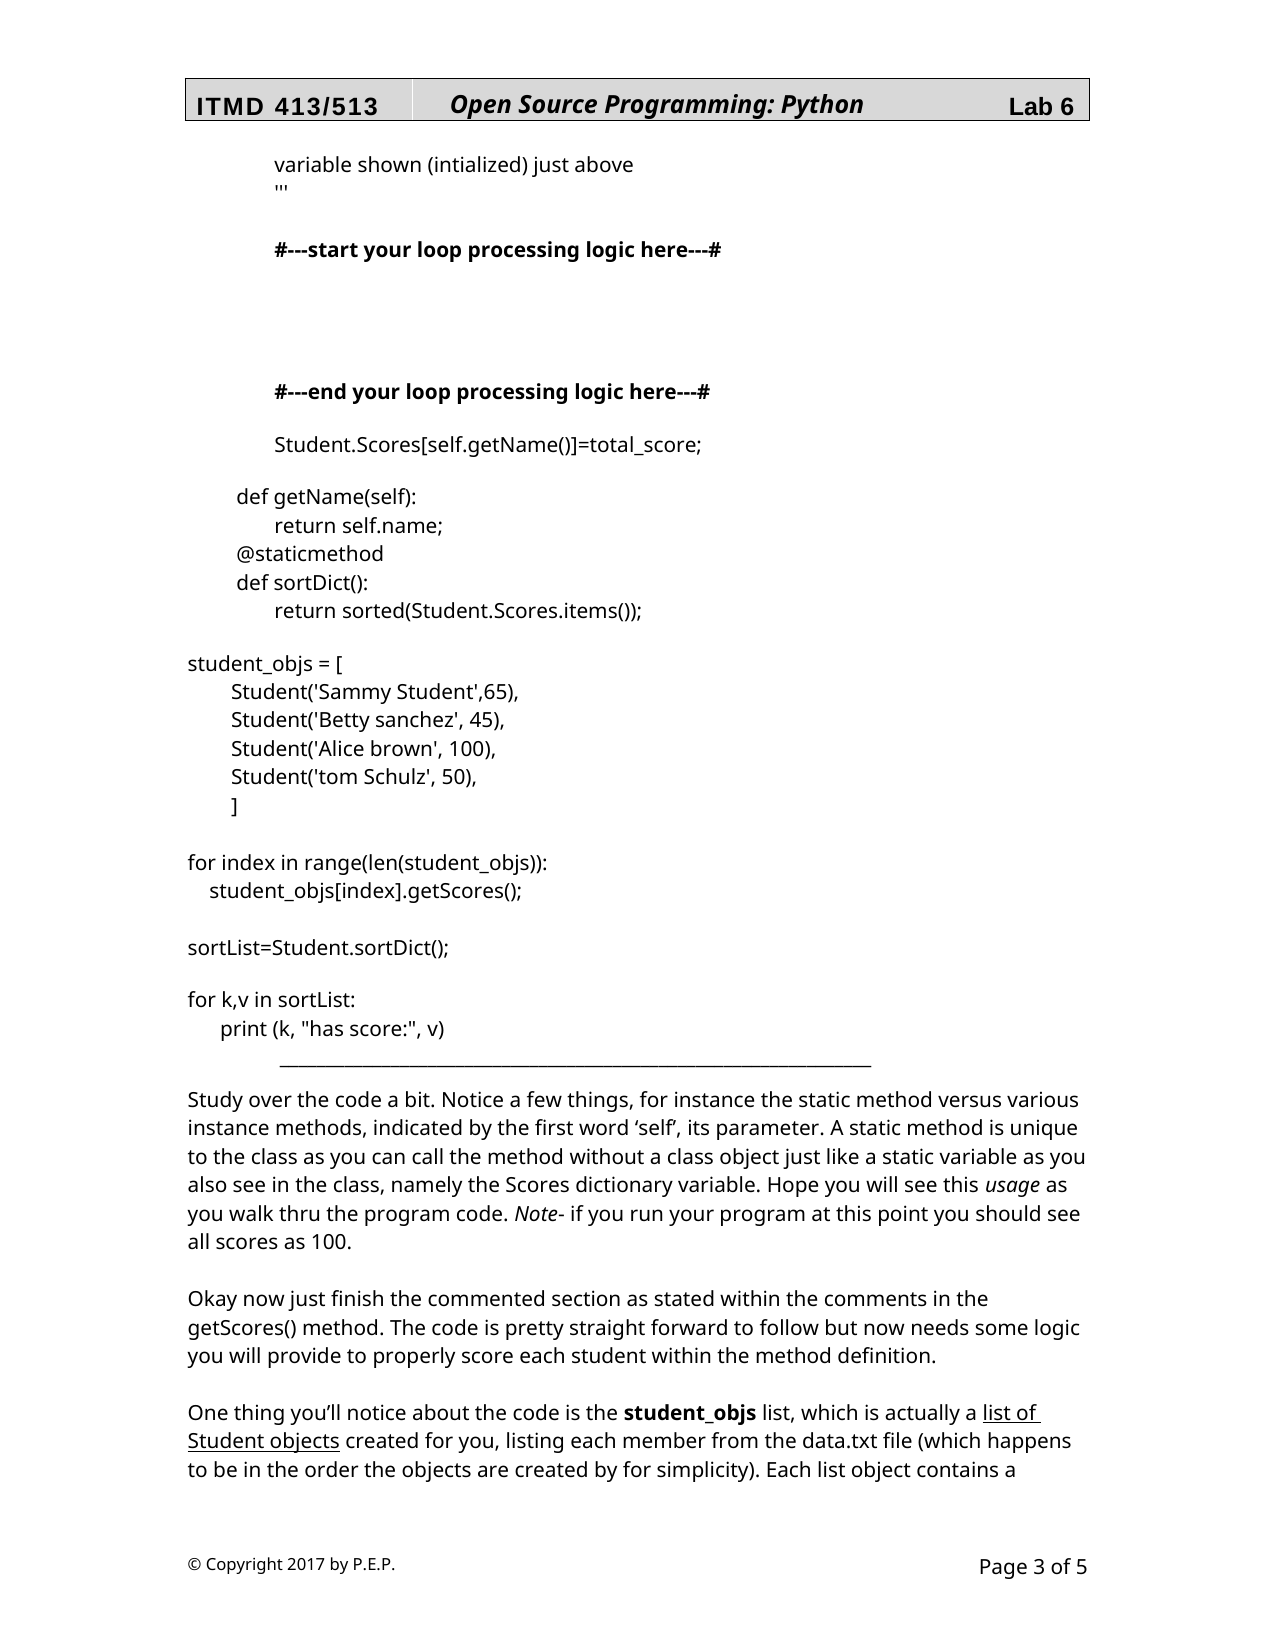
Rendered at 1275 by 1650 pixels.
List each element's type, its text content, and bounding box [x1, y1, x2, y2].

text return self.name; [187, 511, 1087, 539]
text ________________________________________________________________ [187, 1042, 1087, 1071]
text for index in range(len(student_objs)): [187, 848, 1087, 876]
text #---end your loop processing logic here---# [187, 377, 1087, 406]
text ''' [187, 178, 1087, 207]
text Student.Scores[self.getName()]=total_score; [187, 430, 1087, 458]
text sortList=Student.sortDict(); [187, 933, 1087, 962]
text def getName(self): [187, 482, 1087, 511]
text @staticmethod [187, 539, 1087, 568]
text ] [187, 791, 1087, 819]
text def sortDict(): [187, 568, 1087, 596]
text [187, 1398, 1087, 1483]
text return sorted(Student.Scores.items()); [187, 596, 1087, 625]
text Study over the code a bit. Notice a few things, for instance the static method versus various instance methods, indicated by the first word ‘self’, its parameter. A static method is unique to the class as you can call the method without a class object just like a static variable as you also see in the class, namely the Scores dictionary variable. Hope you will see this usage as you walk thru the program code. Note- if you run your program at this point you should see all scores as 100. [187, 1085, 1087, 1256]
text student_objs[index].getScores(); [187, 876, 1087, 905]
text Student('Alice brown', 100), [187, 734, 1087, 762]
text for k,v in sortList: [187, 986, 1087, 1014]
text Okay now just finish the commented section as stated within the comments in the getScores() method. The code is pretty straight forward to follow but now needs some logic you will provide to properly score each student within the method definition. [187, 1284, 1087, 1369]
text print (k, "has score:", v) [187, 1014, 1087, 1042]
text Student('tom Schulz', 50), [187, 762, 1087, 791]
text Student('Betty sanchez', 45), [187, 706, 1087, 734]
text variable shown (intialized) just above [187, 150, 1087, 178]
text student_objs = [ [187, 649, 1087, 677]
text Student('Sammy Student',65), [187, 677, 1087, 706]
text #---start your loop processing logic here---# [187, 235, 1087, 264]
